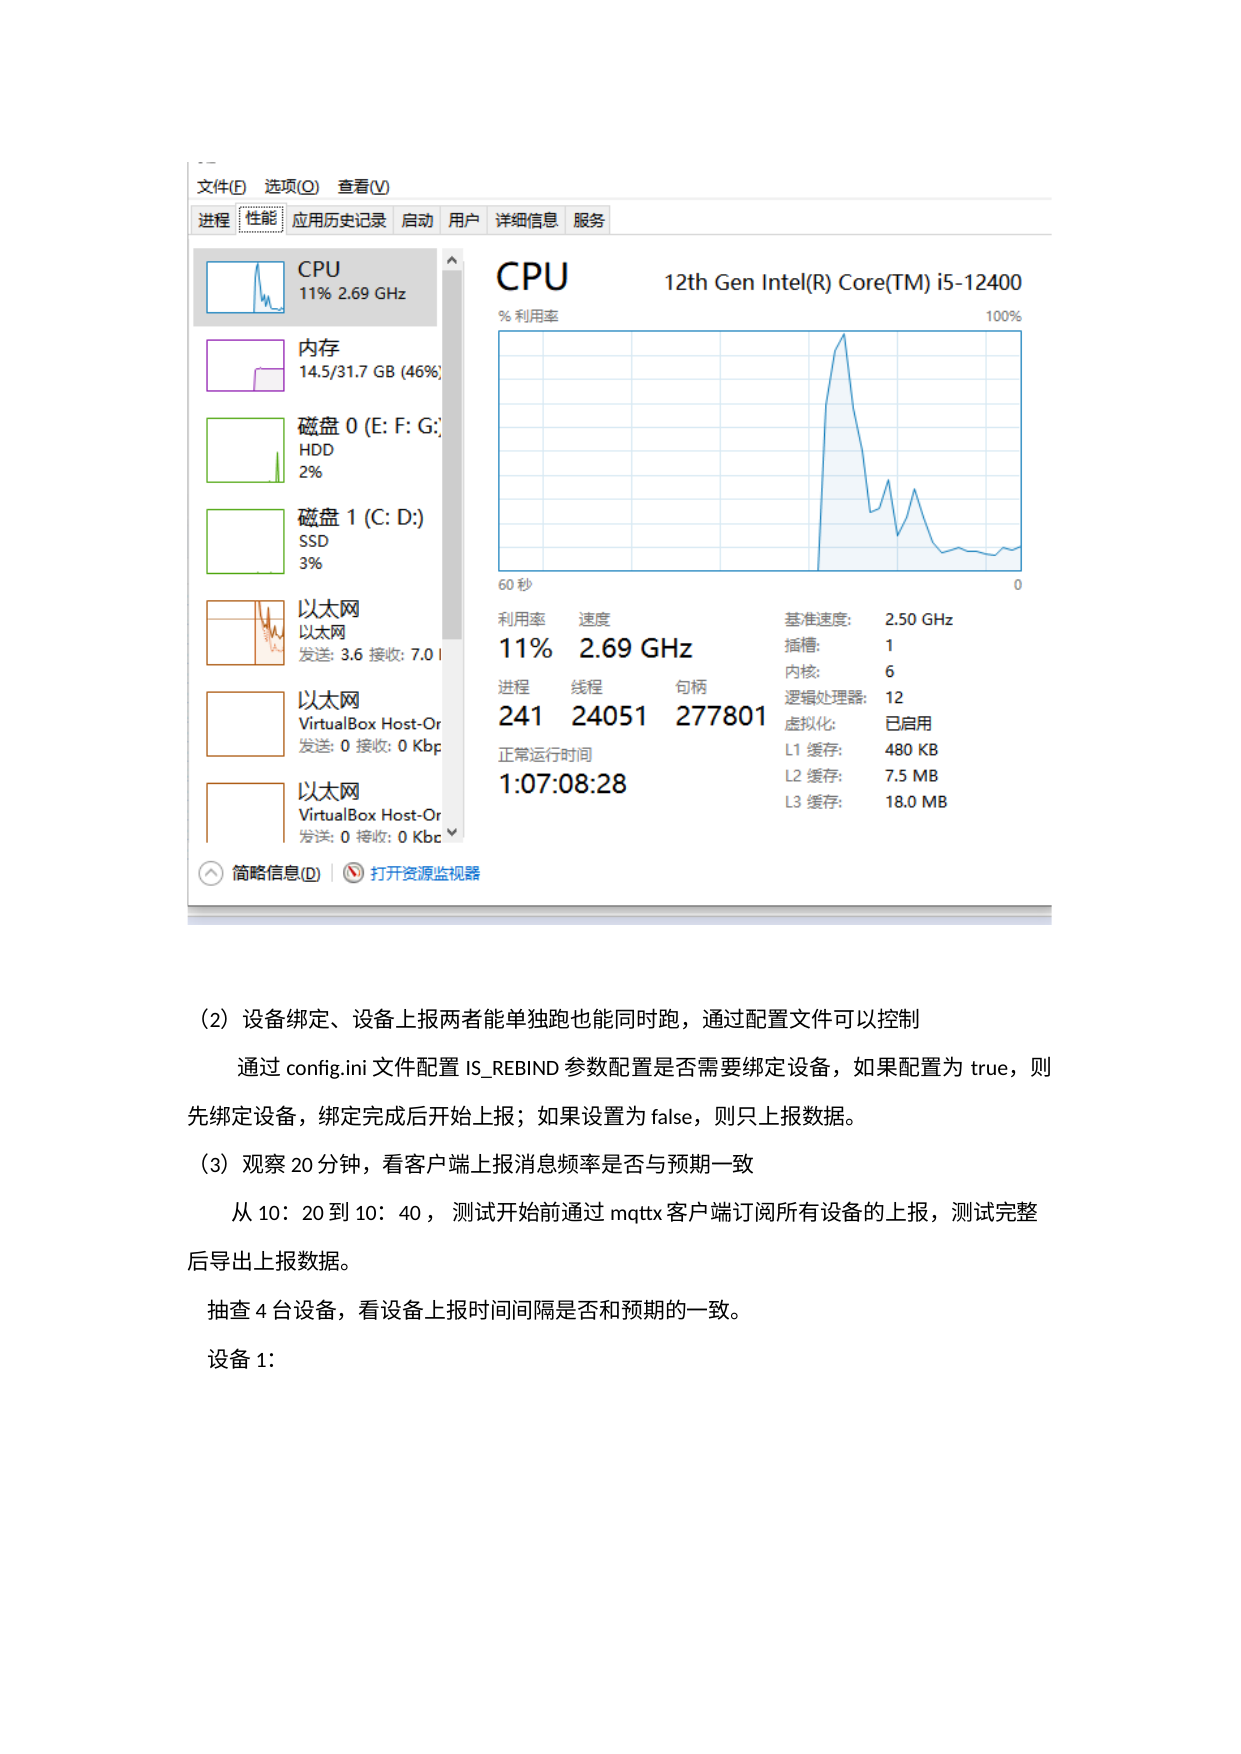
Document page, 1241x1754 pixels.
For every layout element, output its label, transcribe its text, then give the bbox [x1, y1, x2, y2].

list 观察20分钟，看客户端上报消息频率是否与预期一致 [187, 1147, 1053, 1179]
text 通过config.ini文件配置IS_REBIND参数配置是否需要绑定设备，如果配置为true，则先绑定设备，绑定完成后开始上报；如果设置为false，则只上报数据。 [187, 1049, 1053, 1131]
list 设备绑定、设备上报两者能单独跑也能同时跑，通过配置文件可以控制 [187, 1001, 1053, 1034]
text 从10：20到10：40 ， 测试开始前通过mqttx客户端订阅所有设备的上报，测试完整后导出上报数据。 抽查4台设备，看设备上报时间间隔是否和预期的一致。 设备1： [187, 1195, 1053, 1374]
picture [187, 162, 1052, 925]
